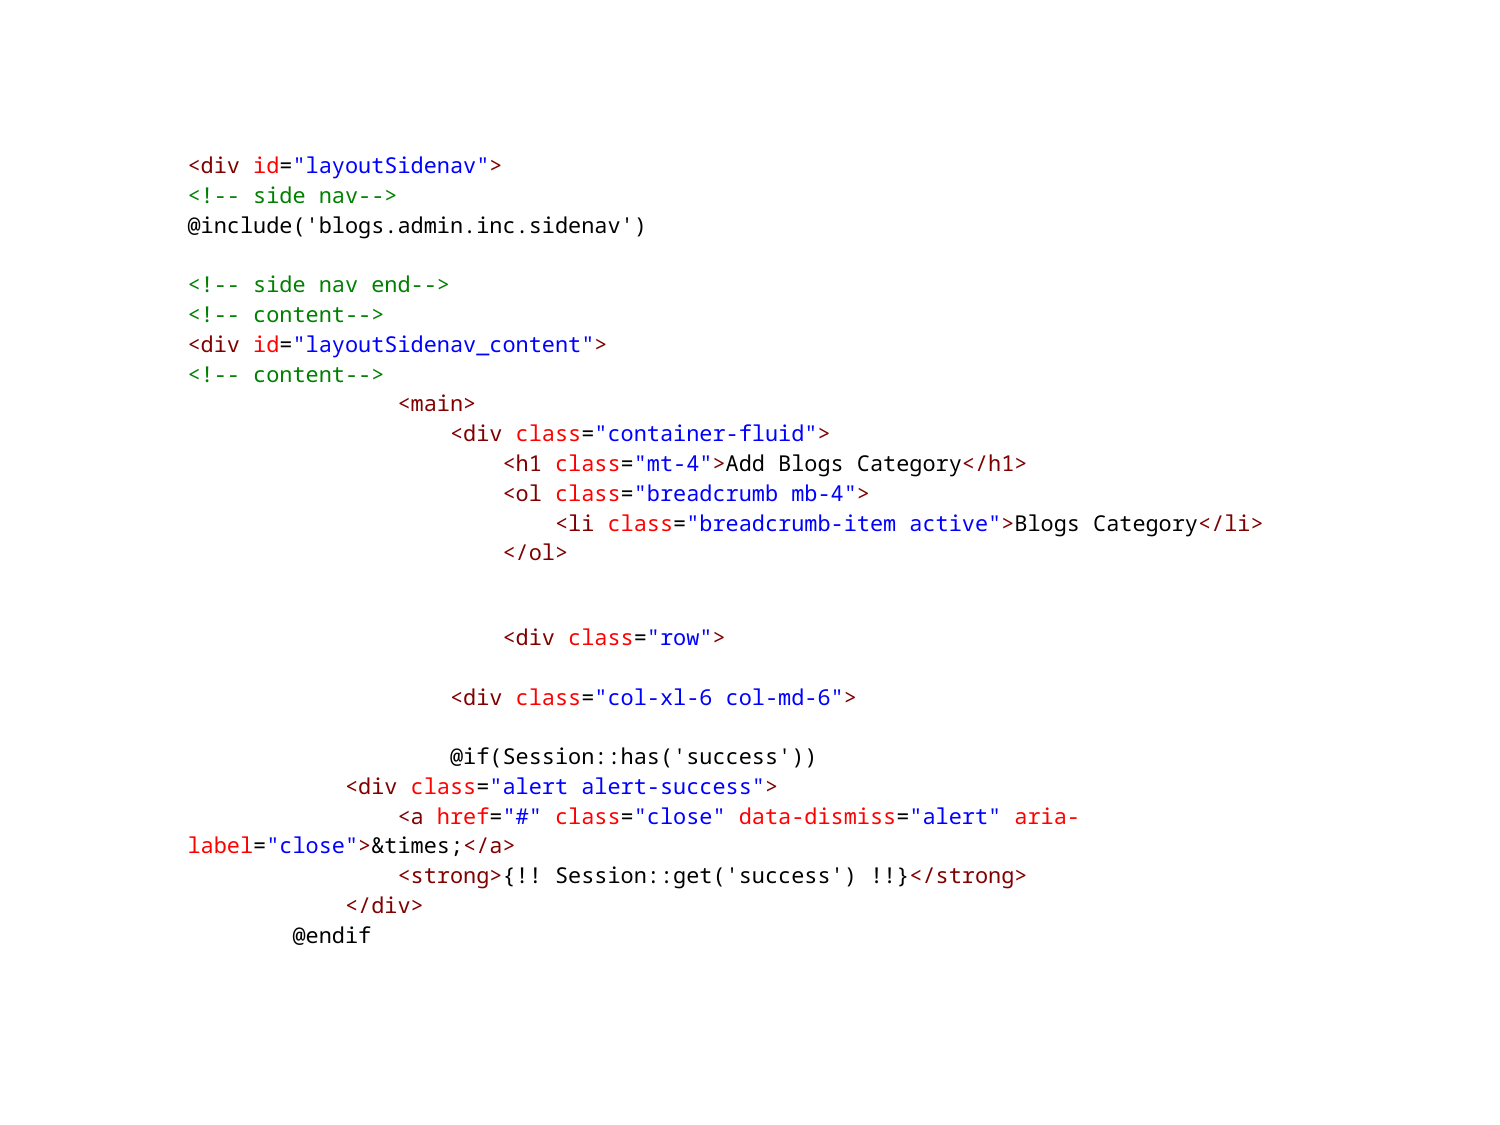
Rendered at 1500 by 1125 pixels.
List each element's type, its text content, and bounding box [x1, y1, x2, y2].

text <strong>{!! Session::get('success') !!}</strong> [187, 860, 1350, 890]
text <!-- side nav--> [187, 180, 1350, 209]
text <div id="layoutSidenav_content"> [187, 329, 1350, 358]
text <div class="container-fluid"> [187, 418, 1350, 448]
text @include('blogs.admin.inc.sidenav') [187, 209, 1350, 239]
text @endif [187, 920, 1350, 949]
text <a href="#" class="close" data-dismiss="alert" aria-label="close">&times;</a> [187, 801, 1350, 860]
text <li class="breadcrumb-item active">Blogs Category</li> [187, 507, 1350, 537]
text <h1 class="mt-4">Add Blogs Category</h1> [187, 448, 1350, 478]
text <main> [187, 388, 1350, 418]
text <div class="row"> [187, 622, 1350, 652]
text <div class="alert alert-success"> [187, 771, 1350, 801]
text <div class="col-xl-6 col-md-6"> [187, 681, 1350, 711]
text <ol class="breadcrumb mb-4"> [187, 478, 1350, 507]
text <!-- content--> [187, 299, 1350, 329]
text @if(Session::has('success')) [187, 741, 1350, 771]
text <!-- side nav end--> [187, 269, 1350, 299]
text <!-- content--> [187, 358, 1350, 388]
text </ol> [187, 537, 1350, 567]
text <div id="layoutSidenav"> [187, 150, 1350, 180]
text </div> [187, 890, 1350, 920]
